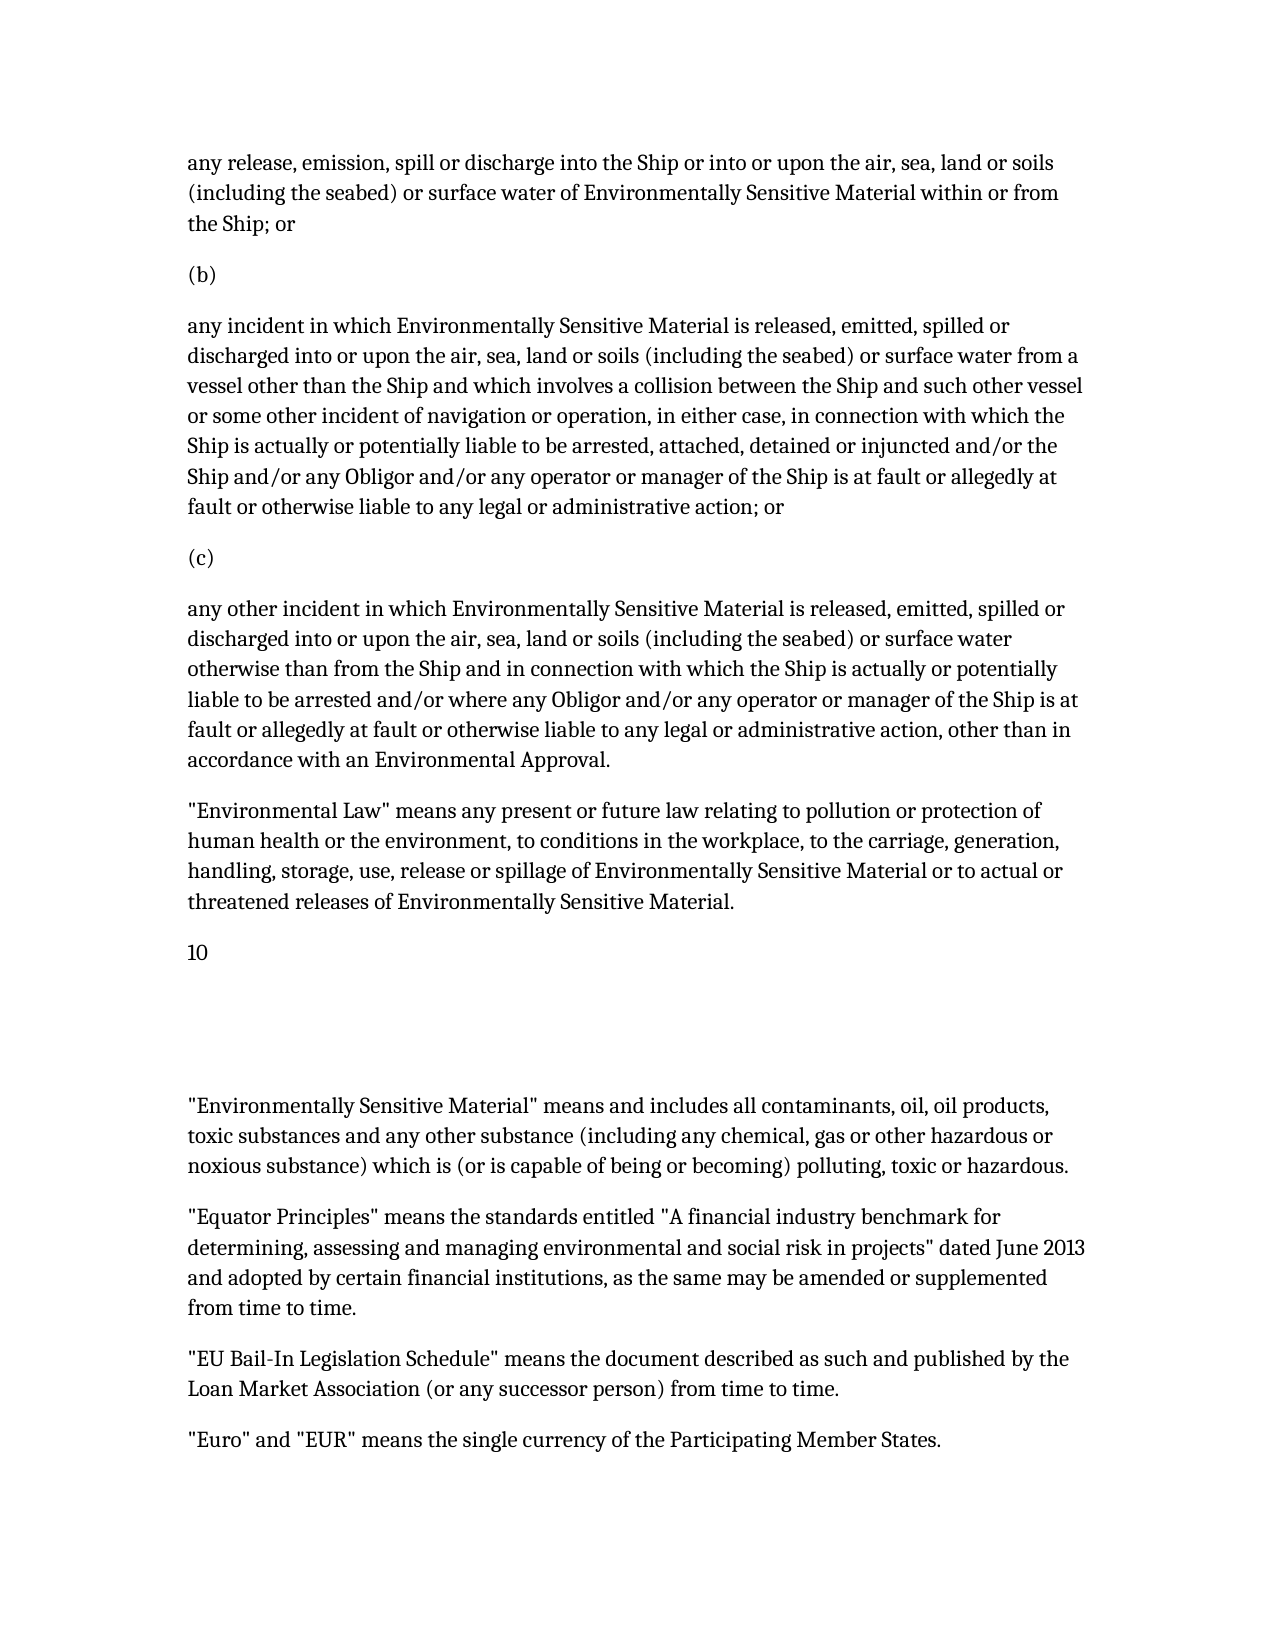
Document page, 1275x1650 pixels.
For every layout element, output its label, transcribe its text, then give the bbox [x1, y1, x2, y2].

text "Environmental Law" means any present or future law relating to pollution or protection of human health or the environment, to conditions in the workplace, to the carriage, generation, handling, storage, use, release or spillage of Environmentally Sensitive Material or to actual or threatened releases of Environmentally Sensitive Material. [187, 798, 1087, 915]
text (c) [187, 545, 1087, 571]
text "EU Bail-In Legislation Schedule" means the document described as such and published by the Loan Market Association (or any successor person) from time to time. [187, 1346, 1087, 1402]
text "Equator Principles" means the standards entitled "A financial industry benchmark for determining, assessing and managing environmental and social risk in projects" dated June 2013 and adopted by certain financial institutions, as the same may be amended or supplemented from time to time. [187, 1204, 1087, 1321]
text "Environmentally Sensitive Material" means and includes all contaminants, oil, oil products, toxic substances and any other substance (including any chemical, gas or other hazardous or noxious substance) which is (or is capable of being or becoming) polluting, toxic or hazardous. [187, 1093, 1087, 1179]
text "Euro" and "EUR" means the single currency of the Participating Member States. [187, 1427, 1087, 1453]
text any other incident in which Environmentally Sensitive Material is released, emitted, spilled or discharged into or upon the air, sea, land or soils (including the seabed) or surface water otherwise than from the Ship and in connection with which the Ship is actually or potentially liable to be arrested and/or where any Obligor and/or any operator or manager of the Ship is at fault or allegedly at fault or otherwise liable to any legal or administrative action, other than in accordance with an Environmental Approval. [187, 596, 1087, 773]
text 10 [187, 939, 1087, 966]
text any release, emission, spill or discharge into the Ship or into or upon the air, sea, land or soils (including the seabed) or surface water of Environmentally Sensitive Material within or from the Ship; or [187, 150, 1087, 237]
text (b) [187, 261, 1087, 288]
text any incident in which Environmentally Sensitive Material is released, emitted, spilled or discharged into or upon the air, sea, land or soils (including the seabed) or surface water from a vessel other than the Ship and which involves a collision between the Ship and such other vessel or some other incident of navigation or operation, in either case, in connection with which the Ship is actually or potentially liable to be arrested, attached, detained or injuncted and/or the Ship and/or any Obligor and/or any operator or manager of the Ship is at fault or allegedly at fault or otherwise liable to any legal or administrative action; or [187, 312, 1087, 520]
